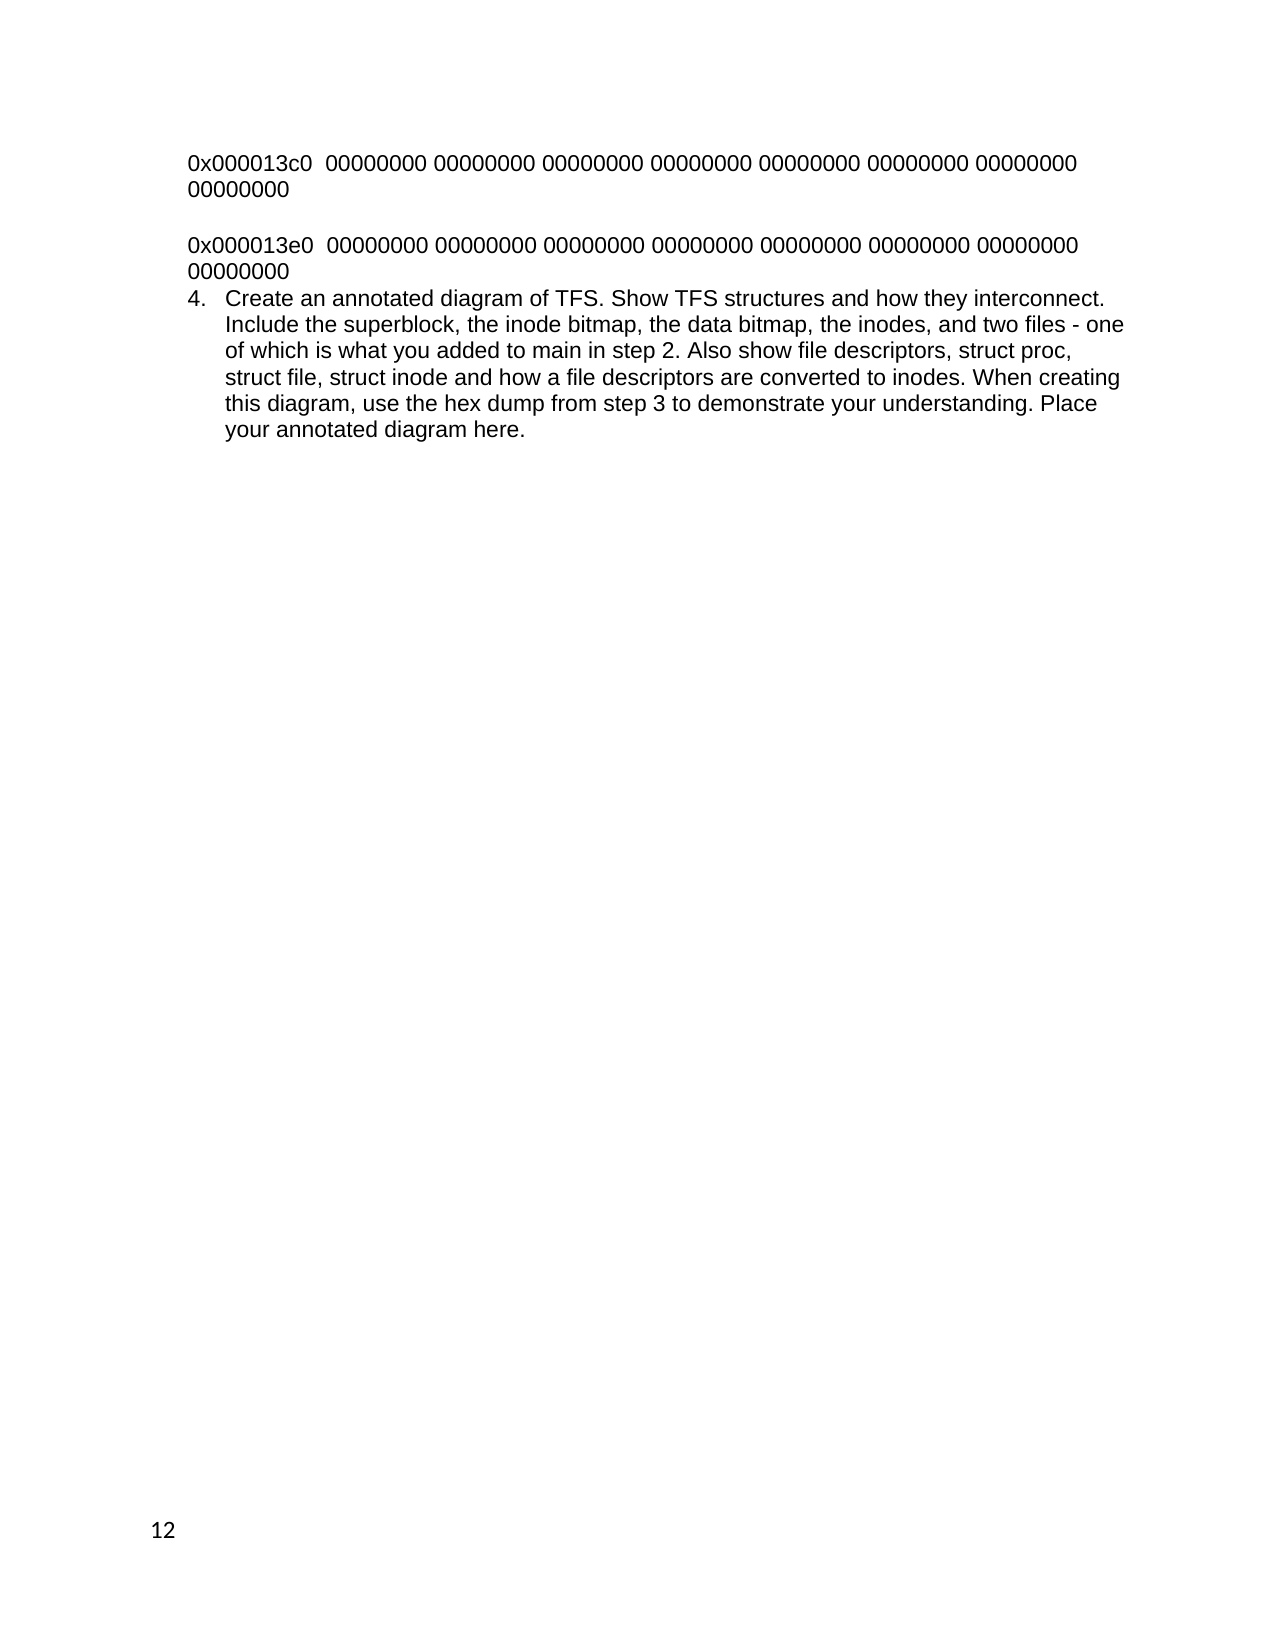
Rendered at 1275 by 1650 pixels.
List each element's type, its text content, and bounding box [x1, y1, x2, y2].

list Create an annotated diagram of TFS. Show TFS structures and how they interconnect. Include the superblock, the inode bitmap, the data bitmap, the inodes, and two files - one of which is what you added to main in step 2. Also show file descriptors, struct proc, struct file, struct inode and how a file descriptors are converted to inodes. When creating this diagram, use the hex dump from step 3 to demonstrate your understanding. Place your annotated diagram here. [187, 284, 1125, 443]
text 0x000013e0 00000000 00000000 00000000 00000000 00000000 00000000 00000000 00000000 [187, 232, 1125, 284]
text 0x000013c0 00000000 00000000 00000000 00000000 00000000 00000000 00000000 00000000 [187, 150, 1125, 203]
